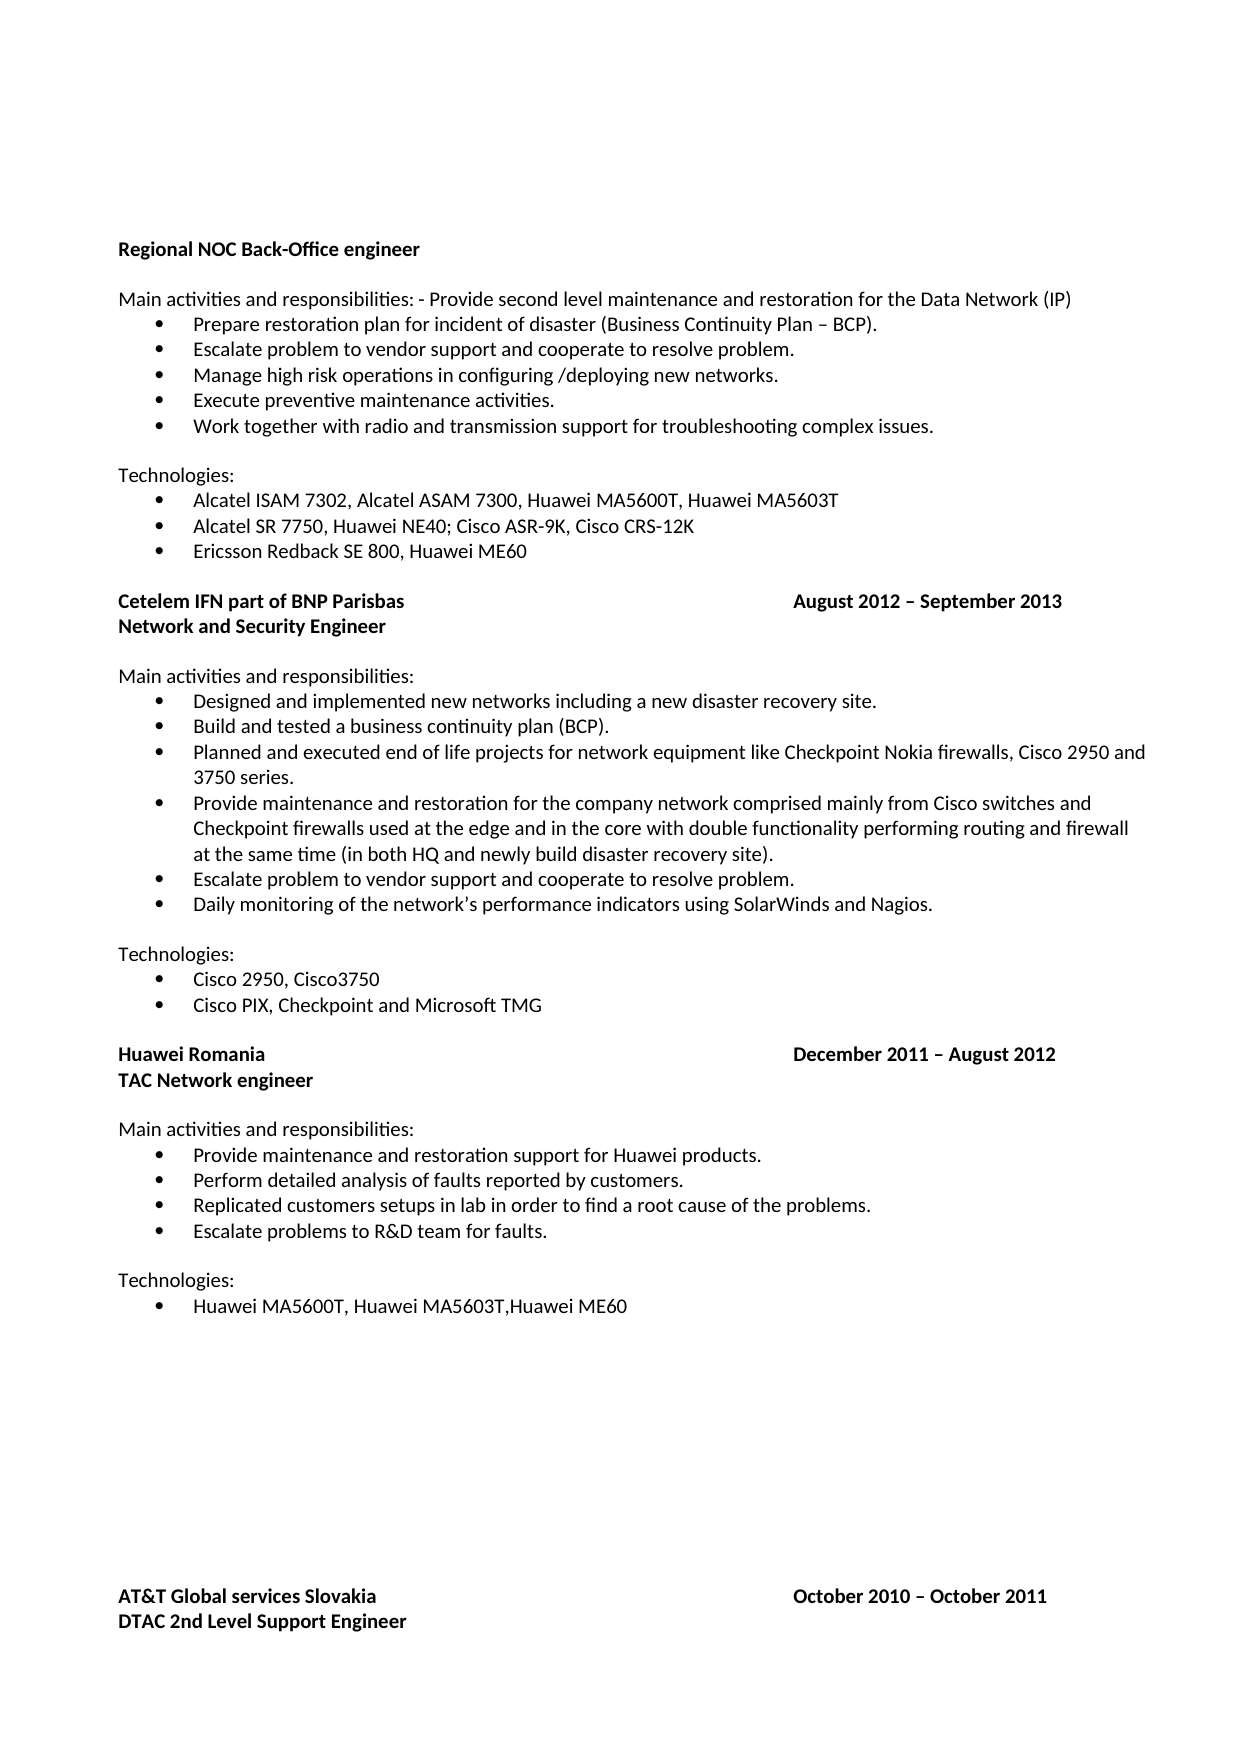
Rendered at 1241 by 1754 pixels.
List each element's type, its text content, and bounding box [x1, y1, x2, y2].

text Network and Security Engineer [118, 613, 1151, 639]
list Provide maintenance and restoration for the company network comprised mainly from Cisco switches and Checkpoint firewalls used at the edge and in the core with double functionality performing routing and firewall at the same time (in both HQ and newly build disaster recovery site). [156, 790, 1151, 866]
list Escalate problems to R&D team for faults. [156, 1218, 1151, 1243]
list Huawei MA5600T, Huawei MA5603T,Huawei ME60 [156, 1293, 1151, 1318]
text Main activities and responsibilities: [118, 1116, 1151, 1142]
text AT&T Global services Slovakia October 2010 – October 2011 [118, 1583, 1151, 1608]
list Escalate problem to vendor support and cooperate to resolve problem. [156, 337, 1151, 362]
list Execute preventive maintenance activities. [156, 387, 1151, 413]
list Cisco 2950, Cisco3750 [156, 967, 1151, 992]
list Alcatel SR 7750, Huawei NE40; Cisco ASR-9K, Cisco CRS-12K [156, 513, 1151, 538]
list Designed and implemented new networks including a new disaster recovery site. [156, 688, 1151, 714]
text Cetelem IFN part of BNP Parisbas August 2012 – September 2013 [118, 588, 1151, 613]
list Build and tested a business continuity plan (BCP). [156, 714, 1151, 739]
list Cisco PIX, Checkpoint and Microsoft TMG [156, 992, 1151, 1017]
text Technologies: [118, 462, 1151, 488]
text Technologies: [118, 1267, 1151, 1293]
list Perform detailed analysis of faults reported by customers. [156, 1167, 1151, 1193]
text Technologies: [118, 941, 1151, 967]
text TAC Network engineer [118, 1067, 1151, 1092]
list Replicated customers setups in lab in order to find a root cause of the problems. [156, 1193, 1151, 1218]
list Planned and executed end of life projects for network equipment like Checkpoint Nokia firewalls, Cisco 2950 and 3750 series. [156, 739, 1151, 790]
list Provide maintenance and restoration support for Huawei products. [156, 1142, 1151, 1167]
list Manage high risk operations in configuring /deploying new networks. [156, 362, 1151, 387]
text Regional NOC Back-Office engineer [118, 236, 1151, 262]
text Huawei Romania December 2011 – August 2012 [118, 1041, 1151, 1067]
list Work together with radio and transmission support for troubleshooting complex issues. [156, 413, 1151, 438]
text DTAC 2nd Level Support Engineer [118, 1608, 1151, 1634]
list Prepare restoration plan for incident of disaster (Business Continuity Plan – BCP). [156, 311, 1151, 337]
list Alcatel ISAM 7302, Alcatel ASAM 7300, Huawei MA5600T, Huawei MA5603T [156, 488, 1151, 513]
text Main activities and responsibilities: [118, 663, 1151, 688]
text Main activities and responsibilities: - Provide second level maintenance and restoration for the Data Network (IP) [118, 286, 1151, 311]
list Daily monitoring of the network’s performance indicators using SolarWinds and Nagios. [156, 892, 1151, 917]
list Escalate problem to vendor support and cooperate to resolve problem. [156, 866, 1151, 892]
list Ericsson Redback SE 800, Huawei ME60 [156, 538, 1151, 564]
